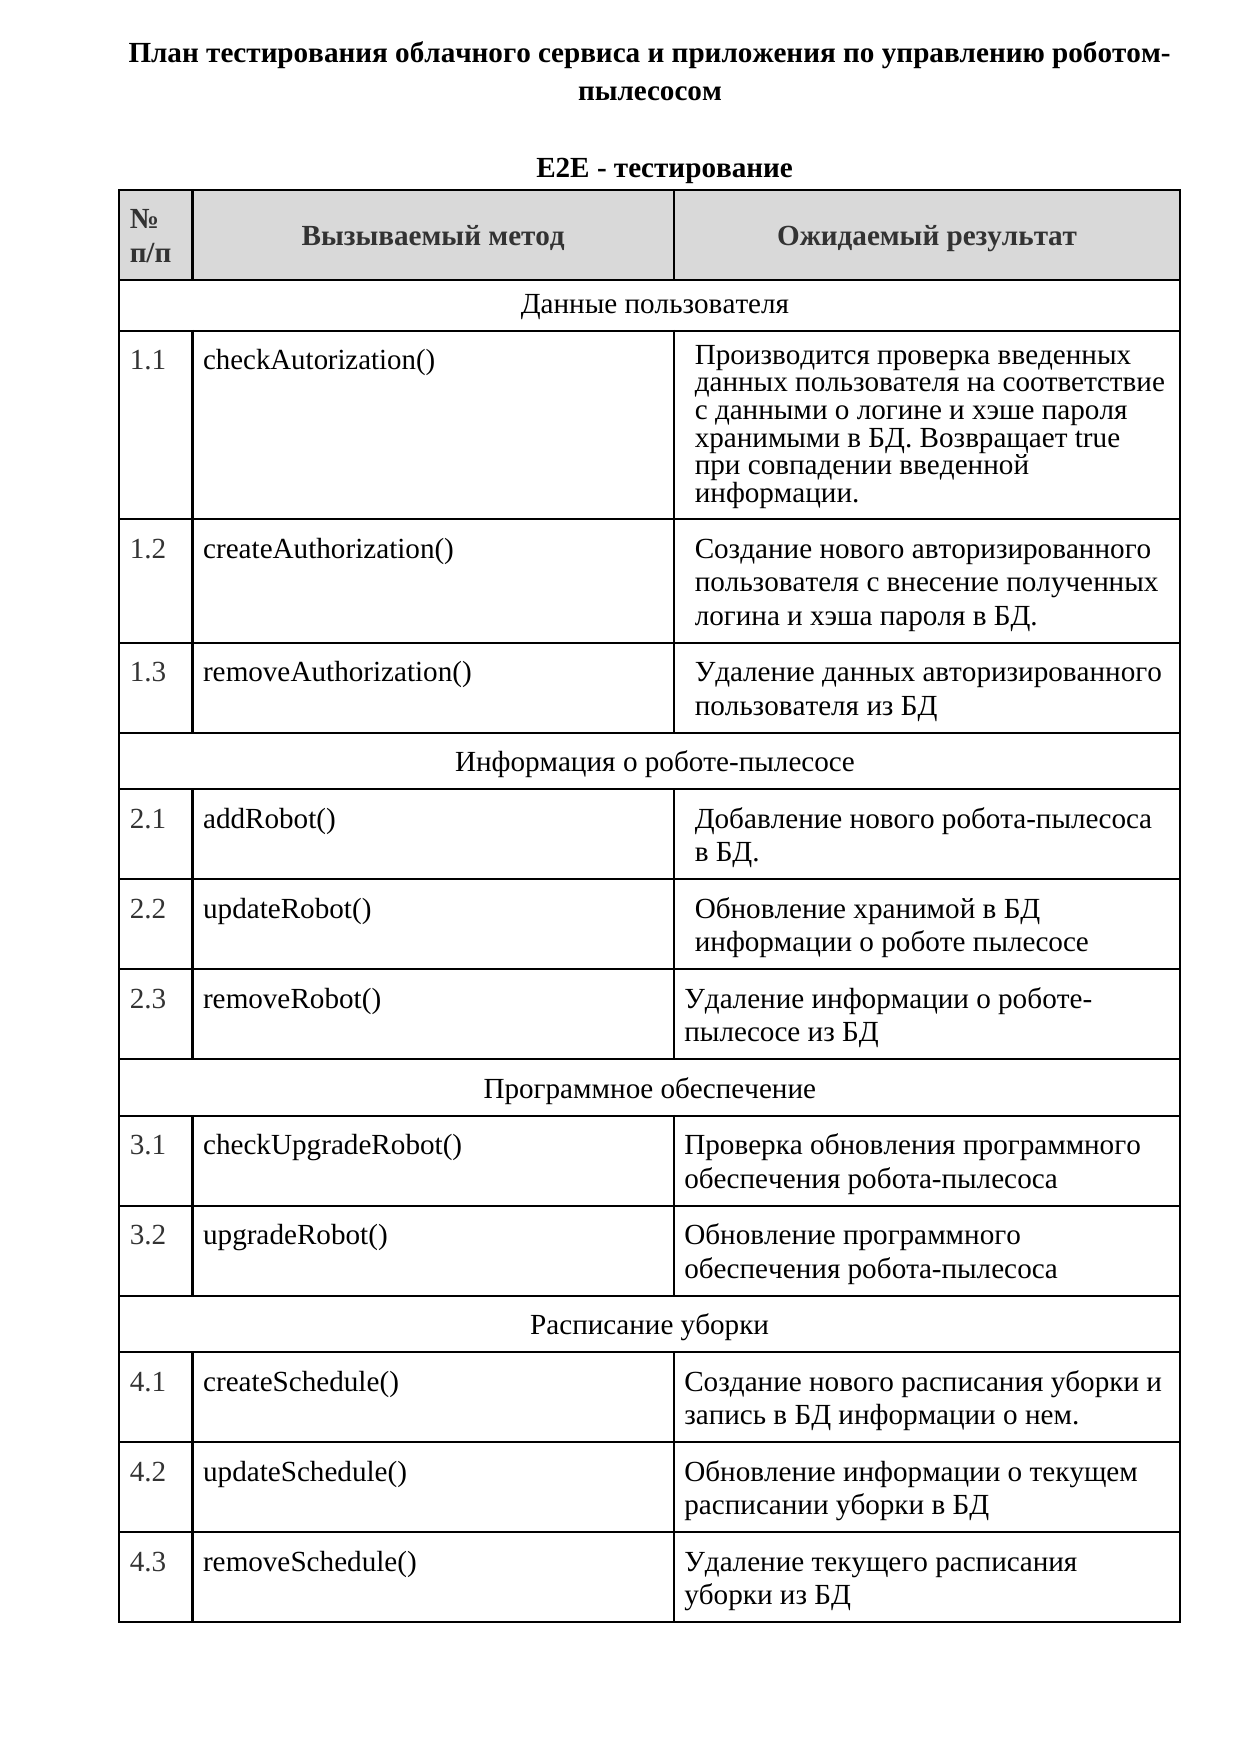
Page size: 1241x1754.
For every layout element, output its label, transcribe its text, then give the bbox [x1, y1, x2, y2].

table_cell Производится проверка введенных данных пользователя на соответствие с данными о логине и хэше пароля хранимыми в БД. Возвращает true при совпадении введенной информации. [675, 332, 1179, 518]
table_cell 1.2 [120, 520, 191, 642]
table_cell Программное обеспечение [120, 1060, 1179, 1115]
table_cell Данные пользователя [120, 281, 1179, 330]
table_cell removeSchedule() [194, 1533, 673, 1621]
table_cell checkAutorization() [194, 332, 673, 518]
table_cell addRobot() [194, 790, 673, 878]
table_cell 2.3 [120, 970, 191, 1058]
table_cell 2.1 [120, 790, 191, 878]
table_cell 4.3 [120, 1533, 191, 1621]
table_cell Удаление данных авторизированного пользователя из БД [675, 644, 1179, 732]
table_header Ожидаемый результат [675, 191, 1179, 279]
table_cell Удаление информации о роботе-пылесосе из БД [675, 970, 1179, 1058]
table_cell removeRobot() [194, 970, 673, 1058]
table_header № п/п [120, 191, 191, 279]
table_cell Обновление хранимой в БД информации о роботе пылесосе [675, 880, 1179, 968]
text План тестирования облачного сервиса и приложения по управлению роботом-пылесосом [118, 35, 1181, 107]
table_cell 1.3 [120, 644, 191, 732]
table_cell createAuthorization() [194, 520, 673, 642]
table_cell Удаление текущего расписания уборки из БД [675, 1533, 1179, 1621]
table_cell checkUpgradeRobot() [194, 1117, 673, 1205]
table_cell 4.1 [120, 1353, 191, 1441]
table_cell 4.2 [120, 1443, 191, 1531]
table_cell Расписание уборки [120, 1297, 1179, 1351]
table_cell Информация о роботе-пылесосе [120, 734, 1179, 788]
table_cell Создание нового расписания уборки и запись в БД информации о нем. [675, 1353, 1179, 1441]
table_cell Создание нового авторизированного пользователя с внесение полученных логина и хэша пароля в БД. [675, 520, 1179, 642]
table_cell upgradeRobot() [194, 1207, 673, 1295]
table_cell 3.2 [120, 1207, 191, 1295]
table_cell updateRobot() [194, 880, 673, 968]
table_cell createSchedule() [194, 1353, 673, 1441]
text E2E - тестирование [147, 151, 1181, 184]
table_cell updateSchedule() [194, 1443, 673, 1531]
table_cell Обновление информации о текущем расписании уборки в БД [675, 1443, 1179, 1531]
table_cell 3.1 [120, 1117, 191, 1205]
table_cell Проверка обновления программного обеспечения робота-пылесоса [675, 1117, 1179, 1205]
table_cell Добавление нового робота-пылесоса в БД. [675, 790, 1179, 878]
table_cell removeAuthorization() [194, 644, 673, 732]
table_cell 1.1 [120, 332, 191, 518]
table_cell Обновление программного обеспечения робота-пылесоса [675, 1207, 1179, 1295]
table_cell 2.2 [120, 880, 191, 968]
table_header Вызываемый метод [194, 191, 673, 279]
